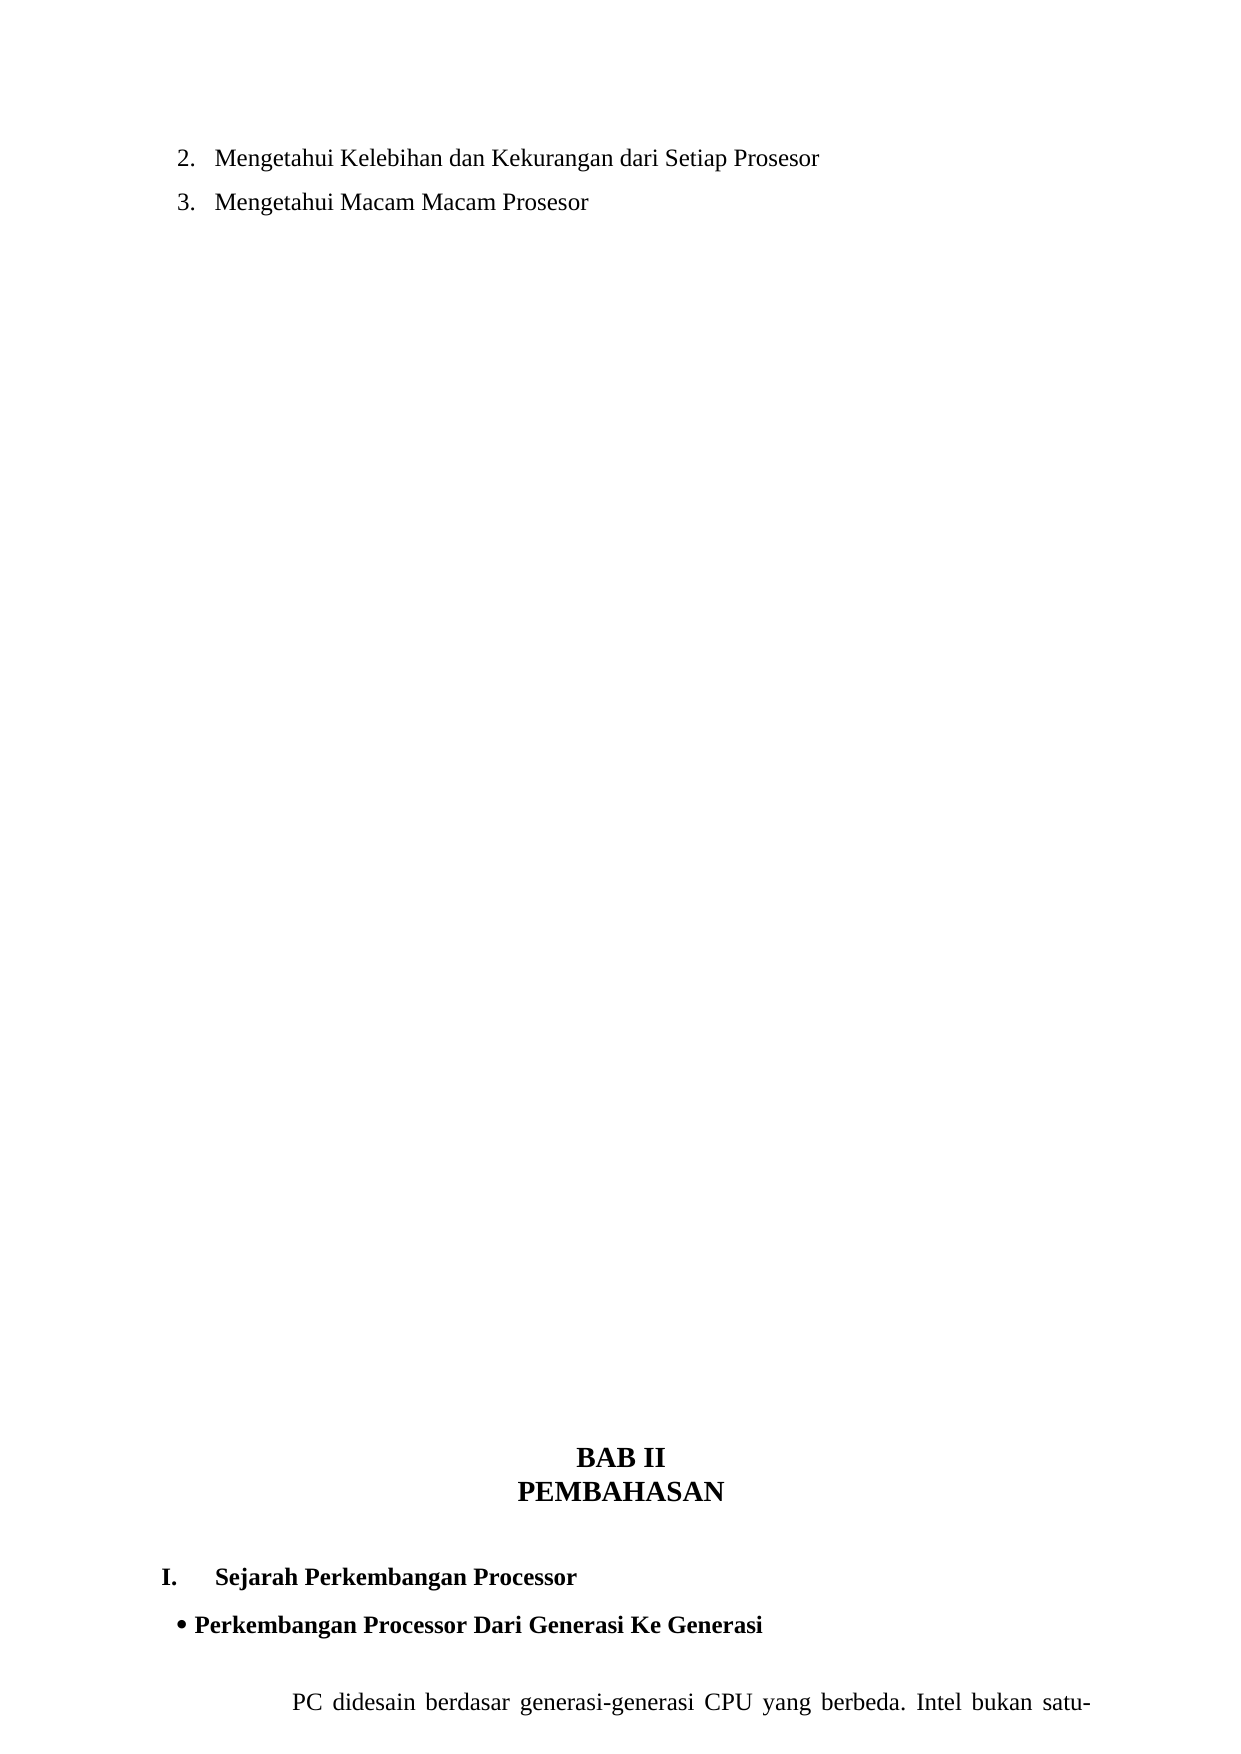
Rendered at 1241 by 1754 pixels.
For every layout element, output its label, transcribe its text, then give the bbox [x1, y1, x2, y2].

list Mengetahui Kelebihan dan Kekurangan dari Setiap Prosesor [177, 143, 1091, 172]
text BAB II [139, 1440, 1103, 1474]
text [247, 1687, 1091, 1716]
list Mengetahui Macam Macam Prosesor [177, 187, 1091, 216]
text PEMBAHASAN [139, 1474, 1103, 1507]
list Perkembangan Processor Dari Generasi Ke Generasi [177, 1610, 1103, 1639]
subtitle Sejarah Perkembangan Processor [177, 1562, 1103, 1591]
